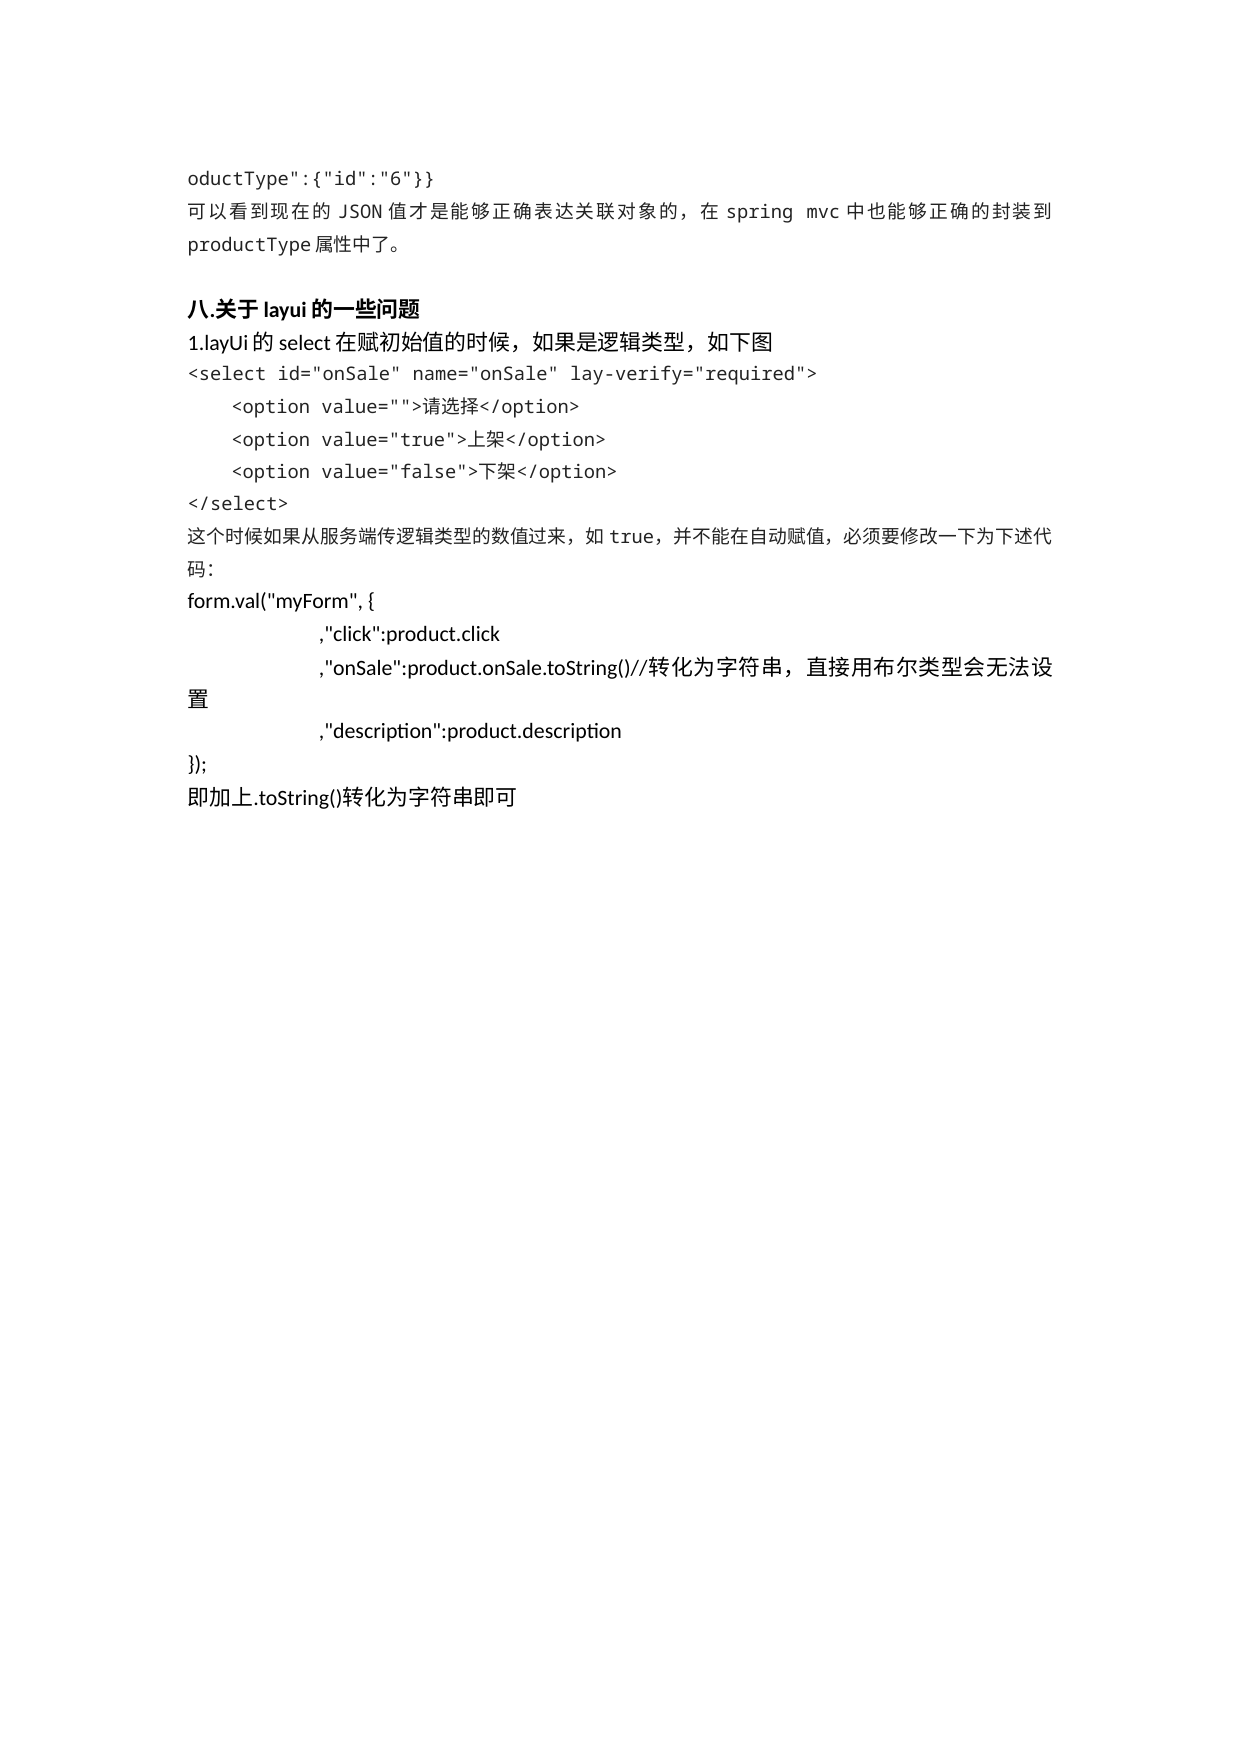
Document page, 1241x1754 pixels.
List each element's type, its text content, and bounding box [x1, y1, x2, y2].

text <option value="">请选择</option> [187, 389, 1053, 422]
text }); [187, 747, 1053, 779]
text ,"onSale":product.onSale.toString()//转化为字符串，直接用布尔类型会无法设置 [187, 649, 1053, 714]
text 1.layUi的select在赋初始值的时候，如果是逻辑类型，如下图 [187, 324, 1053, 357]
text <select id="onSale" name="onSale" lay-verify="required"> [187, 357, 1053, 389]
text ,"description":product.description [187, 714, 1053, 747]
text <option value="true">上架</option> [187, 422, 1053, 454]
text form.val("myForm", { [187, 584, 1053, 617]
text {"name":"cc","orderNum":"100","price":"","originalPrice":"","linkUrl":"","productType":{"id":"6"}} [187, 162, 1053, 194]
text 八.关于layui的一些问题 [187, 292, 1053, 324]
text ,"click":product.click [187, 617, 1053, 649]
text 这个时候如果从服务端传逻辑类型的数值过来，如true，并不能在自动赋值，必须要修改一下为下述代码： [187, 519, 1053, 584]
text 即加上.toString()转化为字符串即可 [187, 779, 1053, 812]
text 可以看到现在的JSON值才是能够正确表达关联对象的，在spring mvc中也能够正确的封装到productType属性中了。 [187, 194, 1053, 259]
text <option value="false">下架</option> [187, 454, 1053, 487]
text </select> [187, 487, 1053, 519]
